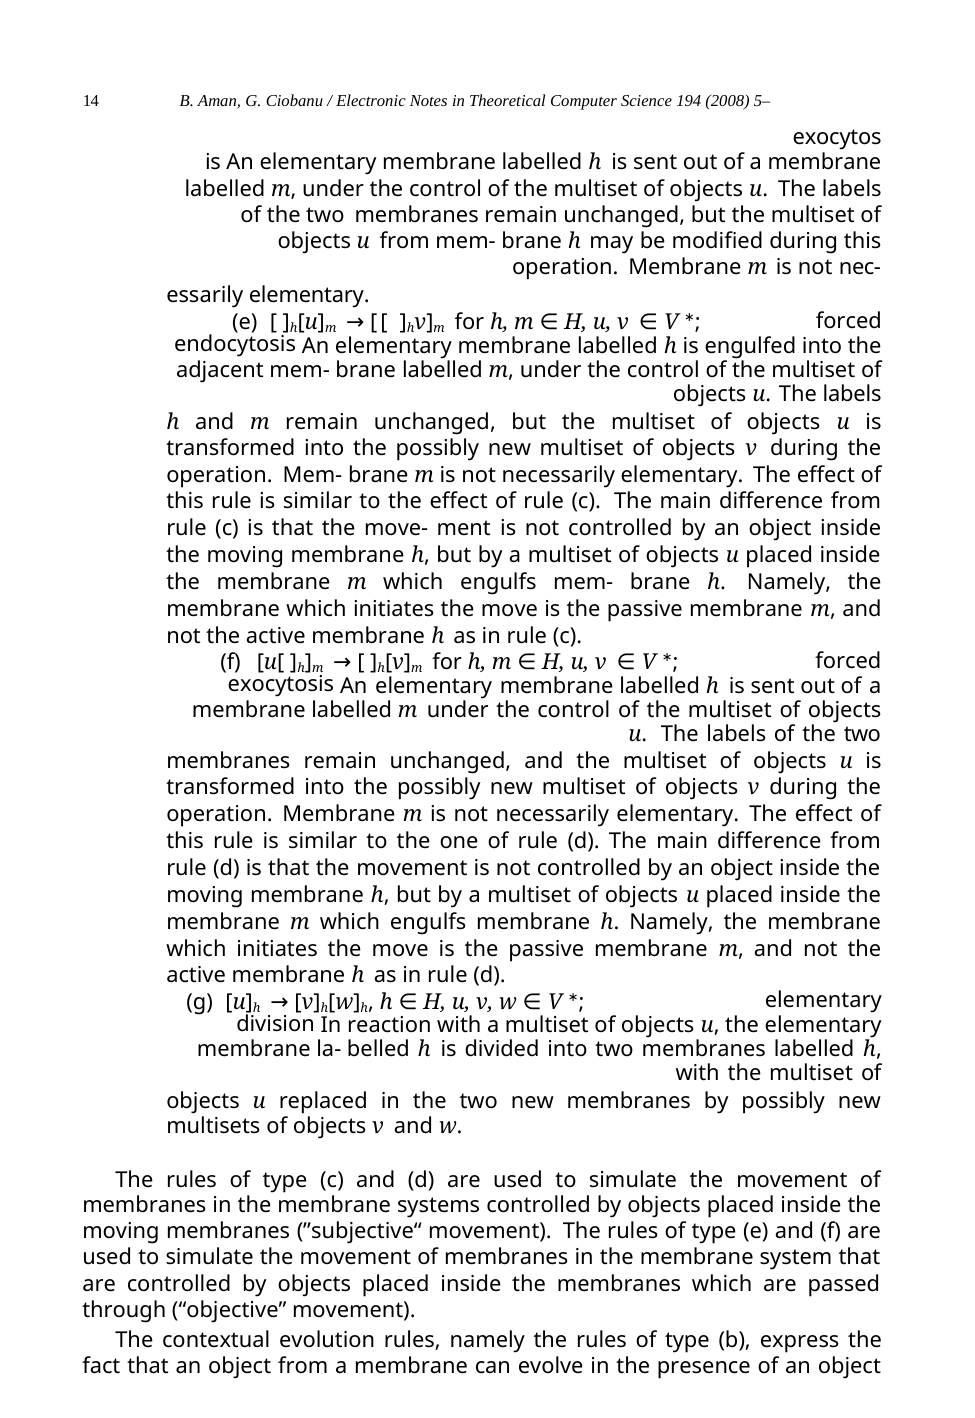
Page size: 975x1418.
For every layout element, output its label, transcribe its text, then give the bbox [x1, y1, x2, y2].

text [82, 1326, 882, 1380]
text objects u replaced in the two new membranes by possibly new multisets of objects v and w. [166, 1087, 881, 1140]
text membranes remain unchanged, and the multiset of objects u is transformed into the possibly new multiset of objects v during the operation. Membrane m is not necessarily elementary. The effect of this rule is similar to the one of rule (d). The main difference from rule (d) is that the movement is not controlled by an object inside the moving membrane h, but by a multiset of objects u placed inside the membrane m which engulfs membrane h. Namely, the membrane which initiates the move is the passive membrane m, and not the active membrane h as in rule (d). [166, 747, 881, 989]
list [u[ ]h]m → [ ]h[v]m for h, m ∈ H, u, v ∈ V ∗; forced exocytosis An elementary membrane labelled h is sent out of a membrane labelled m under the control of the multiset of objects u. The labels of the two [129, 650, 881, 747]
list [u]h → [v]h[w]h, h ∈ H, u, v, w ∈ V ∗; elementary division In reaction with a multiset of objects u, the elementary membrane la- belled h is divided into two membranes labelled h, with the multiset of [127, 989, 881, 1087]
text essarily elementary. [166, 281, 904, 307]
text The rules of type (c) and (d) are used to simulate the movement of membranes in the membrane systems controlled by objects placed inside the moving membranes (”subjective“ movement). The rules of type (e) and (f) are used to simulate the movement of membranes in the membrane system that are controlled by objects placed inside the membranes which are passed through (“objective” movement). [82, 1166, 882, 1323]
text exocytosis An elementary membrane labelled h is sent out of a membrane labelled m, under the control of the multiset of objects u. The labels of the two membranes remain unchanged, but the multiset of objects u from mem- brane h may be modified during this operation. Membrane m is not nec- [166, 124, 881, 281]
text h and m remain unchanged, but the multiset of objects u is transformed into the possibly new multiset of objects v during the operation. Mem- brane m is not necessarily elementary. The effect of this rule is similar to the effect of rule (c). The main difference from rule (c) is that the move- ment is not controlled by an object inside the moving membrane h, but by a multiset of objects u placed inside the membrane m which engulfs mem- brane h. Namely, the membrane which initiates the move is the passive membrane m, and not the active membrane h as in rule (c). [166, 408, 881, 650]
list [ ]h[u]m → [[ ]hv]m for h, m ∈ H, u, v ∈ V ∗; forced endocytosis An elementary membrane labelled h is engulfed into the adjacent mem- brane labelled m, under the control of the multiset of objects u. The labels [128, 309, 881, 407]
